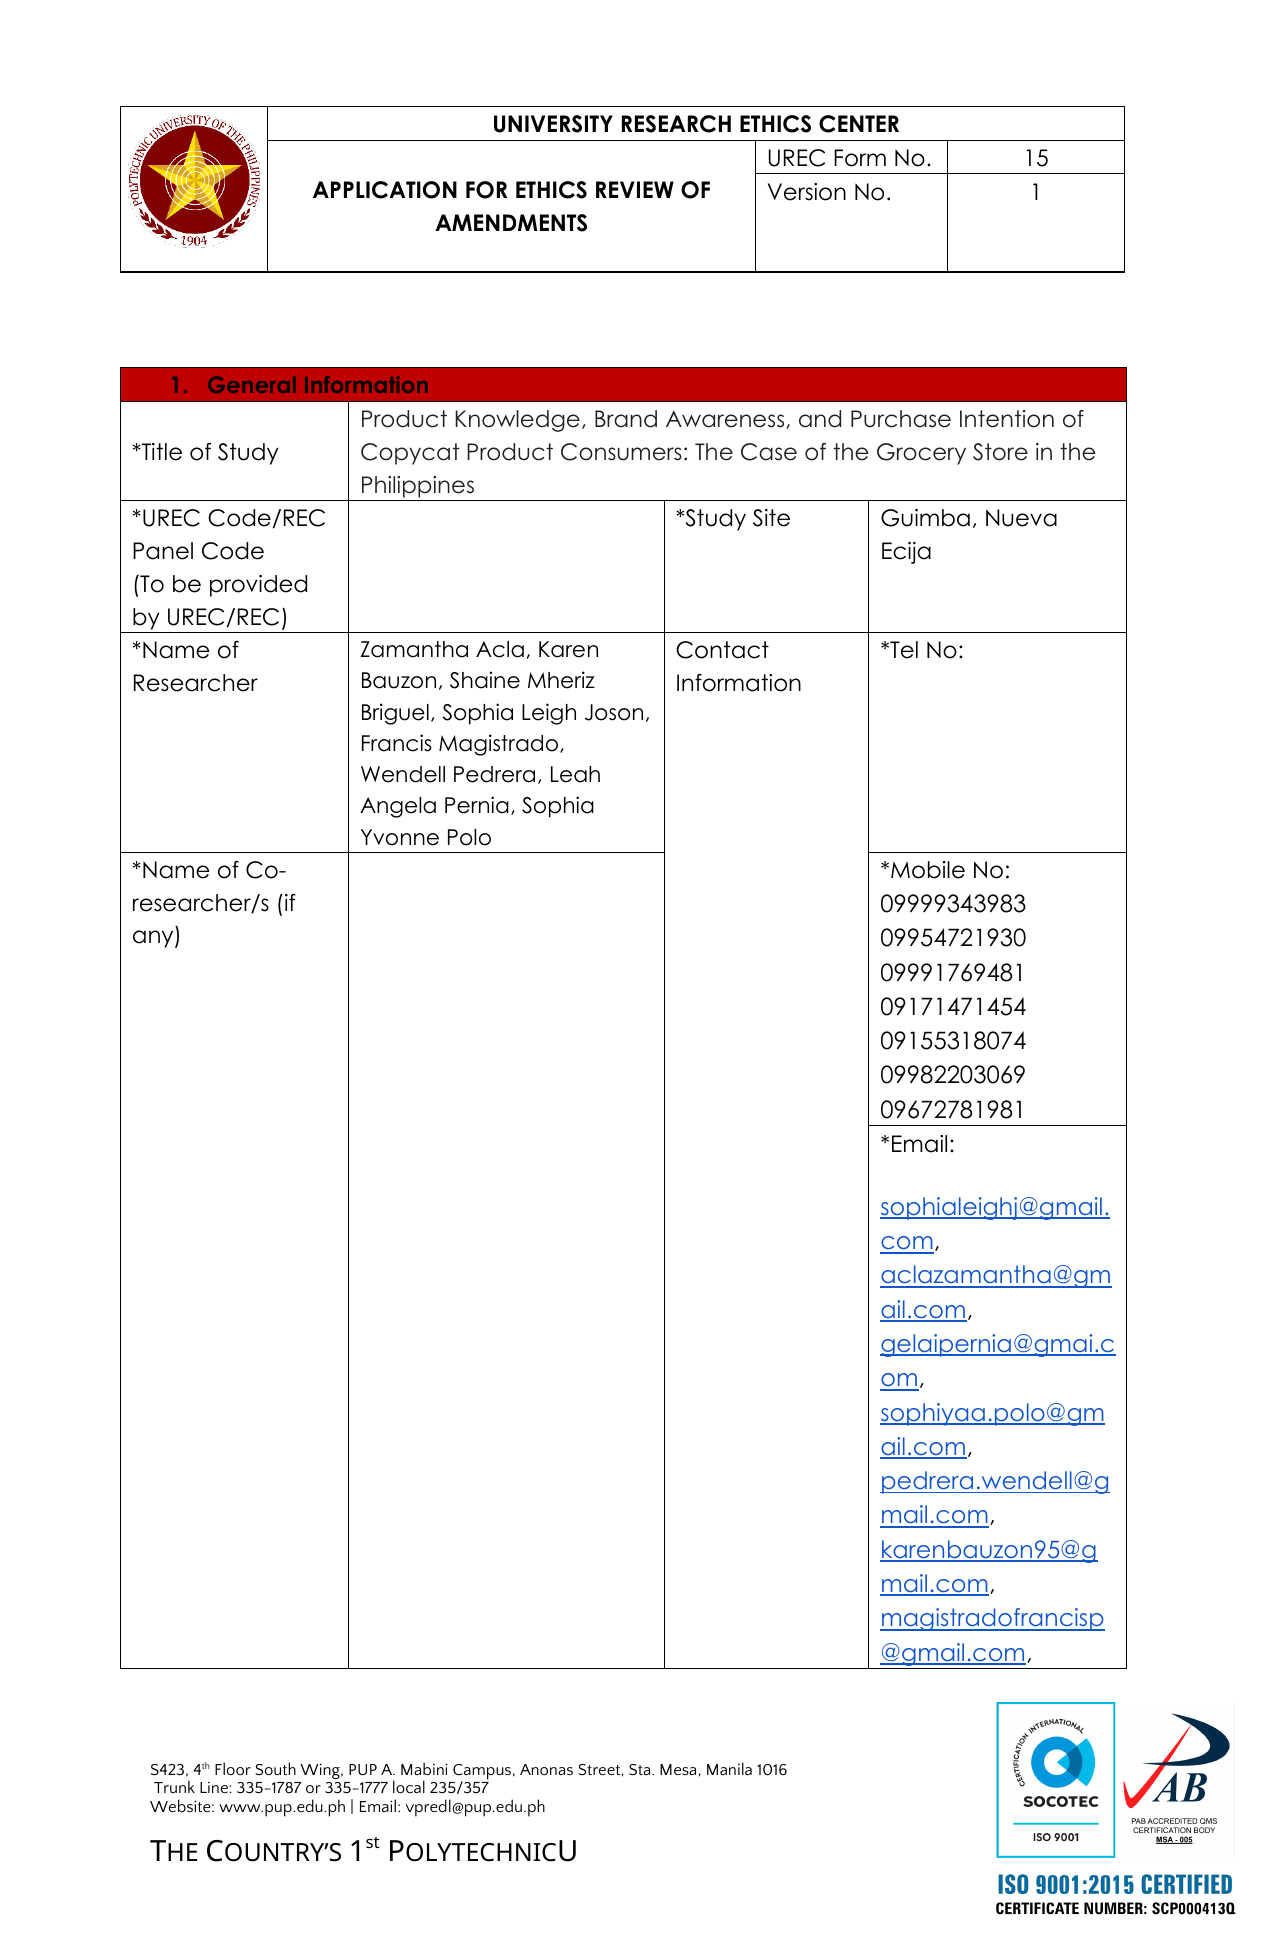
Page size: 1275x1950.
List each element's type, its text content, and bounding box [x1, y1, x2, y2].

picture [126, 114, 262, 248]
table_cell *Study Site [665, 501, 868, 632]
table_cell *UREC Code/REC Panel Code (To be provided by UREC/REC) [121, 501, 348, 632]
table_cell Zamantha Acla, Karen Bauzon, Shaine Mheriz Briguel, Sophia Leigh Joson, Francis Magistrado, Wendell Pedrera, Leah Angela Pernia, Sophia Yvonne Polo [349, 633, 664, 852]
table_cell Contact Information [665, 633, 868, 1668]
picture [981, 1702, 1249, 1927]
table_header General Information [121, 368, 1126, 401]
table_cell Product Knowledge, Brand Awareness, and Purchase Intention of Copycat Product Consumers: The Case of the Grocery Store in the Philippines [349, 402, 1126, 500]
table_cell *Title of Study [121, 402, 348, 500]
table_cell [349, 501, 664, 632]
table_cell [349, 853, 664, 1668]
table_cell *Tel No: [869, 633, 1126, 852]
picture [999, 1705, 1113, 1855]
table_cell *Mobile No: 09999343983 09954721930 09991769481 09171471454 09155318074 09982203069 09672781981 [869, 853, 1126, 1125]
table_cell Guimba, Nueva Ecija [869, 501, 1126, 632]
table_cell *Name of Researcher [121, 633, 348, 852]
table_cell *Name of Co-researcher/s (if any) [121, 853, 348, 1668]
